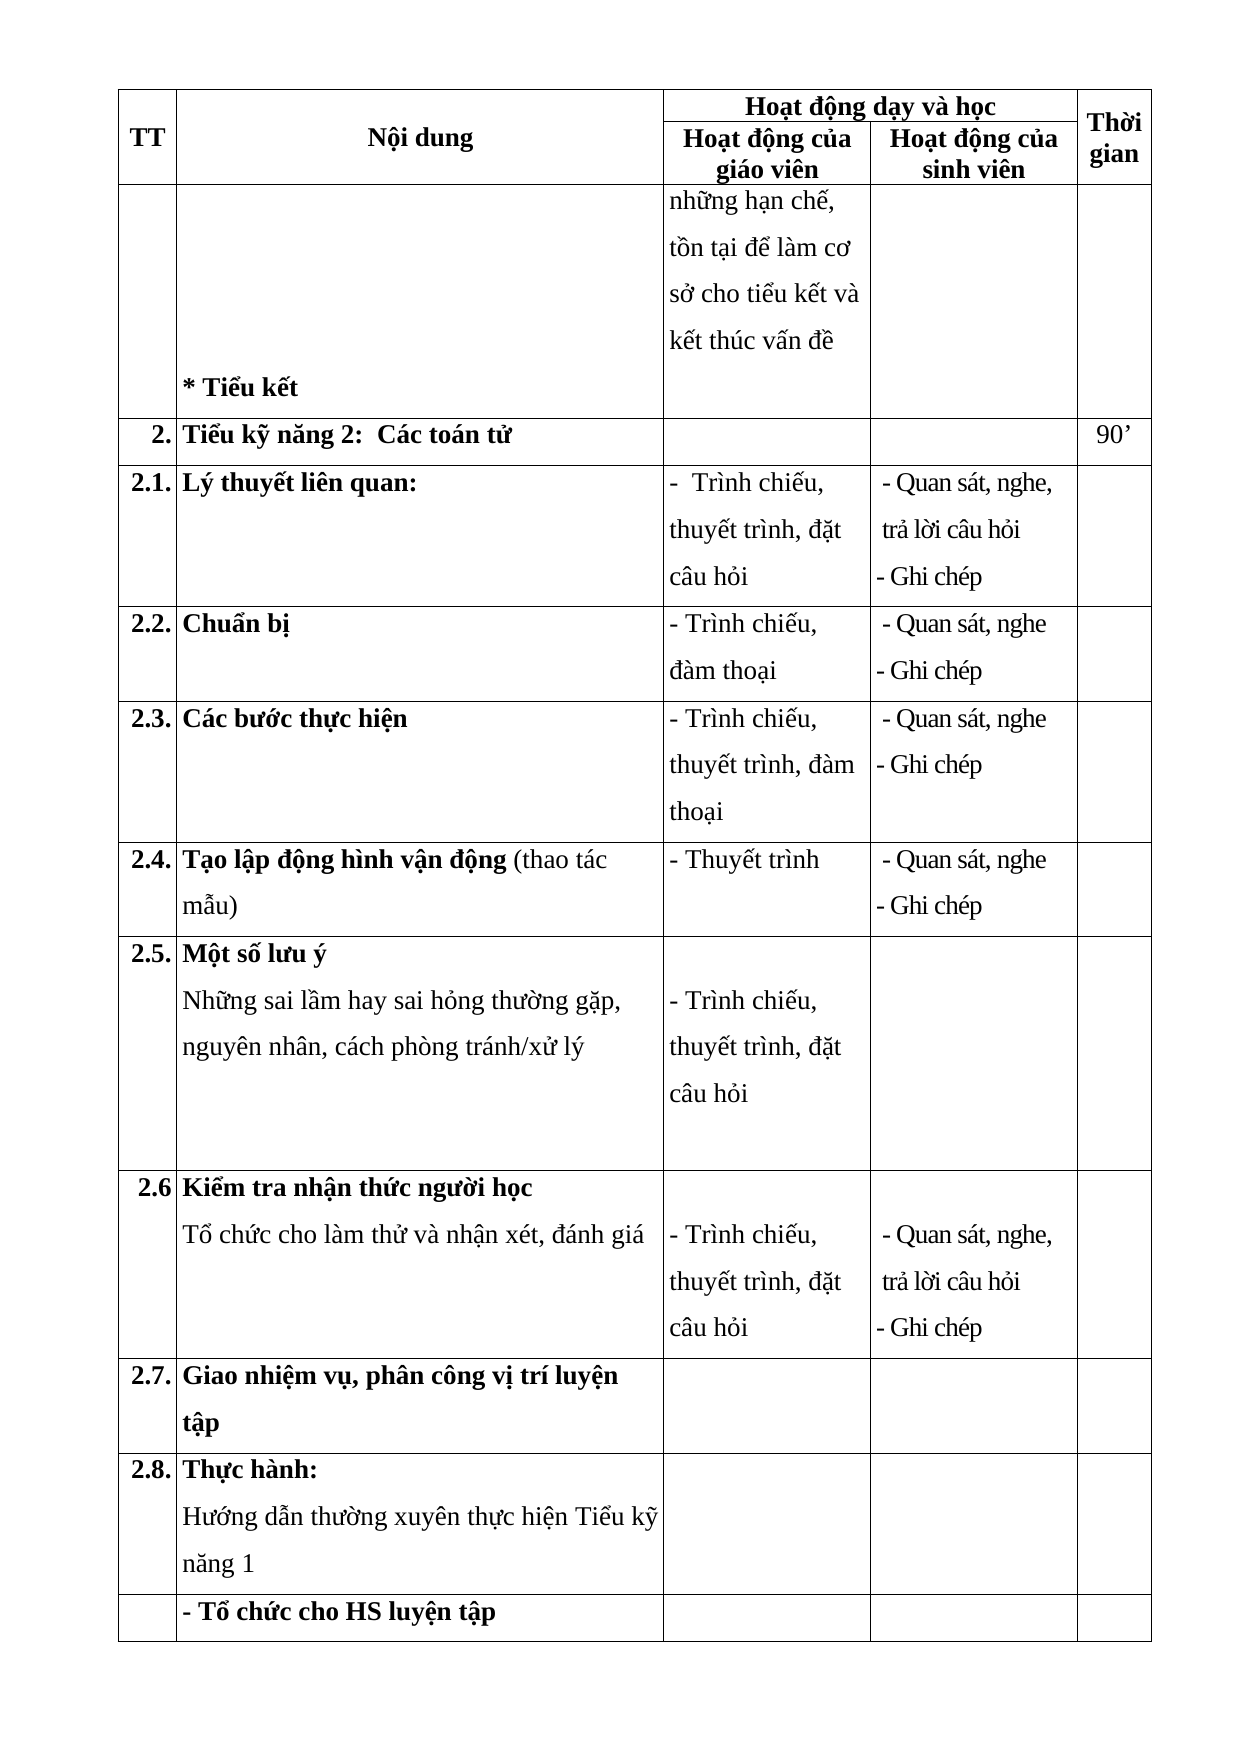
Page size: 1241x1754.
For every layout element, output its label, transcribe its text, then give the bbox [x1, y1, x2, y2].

table_cell [871, 1595, 1077, 1641]
table_cell Thực hành: Hướng dẫn thường xuyên thực hiện Tiểu kỹ năng 1 [177, 1454, 663, 1593]
table_cell [664, 1454, 870, 1593]
table_cell - Trình chiếu, thuyết trình, đặt câu hỏi [664, 1171, 870, 1358]
table_cell 2.2. [119, 607, 176, 701]
table_cell - Trình chiếu, đàm thoại [664, 607, 870, 701]
table_cell * Tiểu kết [177, 371, 663, 417]
table_cell [871, 419, 1077, 465]
table_cell [1078, 1359, 1151, 1452]
table_cell [119, 185, 176, 371]
table_cell [1078, 1595, 1151, 1641]
table_cell [1078, 371, 1151, 417]
table_cell [119, 1595, 176, 1641]
table_cell - Trình chiếu, thuyết trình, đặt câu hỏi [664, 937, 870, 1170]
table_cell - Quan sát, nghe, trả lời câu hỏi - Ghi chép [871, 1171, 1077, 1358]
table_cell 2.1. [119, 466, 176, 606]
table_cell Tạo lập động hình vận động (thao tác mẫu) [177, 843, 663, 936]
table_cell 90’ [1078, 419, 1151, 465]
table_cell [1078, 702, 1151, 842]
table_cell [1078, 843, 1151, 936]
table_cell Các bước thực hiện [177, 702, 663, 842]
table_cell Kiểm tra nhận thức người học Tổ chức cho làm thử và nhận xét, đánh giá [177, 1171, 663, 1358]
table_cell 2.4. [119, 843, 176, 936]
table_cell [119, 371, 176, 417]
table_cell - Tổ chức cho HS luyện tập [177, 1595, 663, 1641]
table_cell Một số lưu ý Những sai lầm hay sai hỏng thường gặp, nguyên nhân, cách phòng tránh/xử lý [177, 937, 663, 1170]
table_cell [1078, 1171, 1151, 1358]
table_header TT [119, 90, 176, 184]
table_cell [664, 1595, 870, 1641]
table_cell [664, 185, 870, 371]
table_cell Giao nhiệm vụ, phân công vị trí luyện tập [177, 1359, 663, 1452]
table_cell [1078, 937, 1151, 1170]
table_cell - Trình chiếu, thuyết trình, đàm thoại [664, 702, 870, 842]
table_cell [871, 1359, 1077, 1452]
table_cell Hoạt động của giáo viên [664, 122, 870, 184]
table_cell 2. [119, 419, 176, 465]
table_cell - Quan sát, nghe - Ghi chép [871, 843, 1077, 936]
table_cell [1078, 607, 1151, 701]
table_cell [871, 937, 1077, 1170]
table_header Hoạt động dạy và học [664, 90, 1077, 121]
table_cell 2.3. [119, 702, 176, 842]
table_cell [664, 371, 870, 417]
table_cell - Trình chiếu, thuyết trình, đặt câu hỏi [664, 466, 870, 606]
table_cell [871, 371, 1077, 417]
table_cell [1078, 466, 1151, 606]
table_cell - Thuyết trình [664, 843, 870, 936]
table_cell 2.5. [119, 937, 176, 1170]
table_cell Tiểu kỹ năng 2: Các toán tử [177, 419, 663, 465]
table_header Nội dung [177, 90, 663, 184]
table_header Thời gian [1078, 90, 1151, 184]
table_cell [871, 1454, 1077, 1593]
table_cell 2.7. [119, 1359, 176, 1452]
table_cell Hoạt động của sinh viên [871, 122, 1077, 184]
table_cell [1078, 185, 1151, 371]
table_cell [1078, 1454, 1151, 1593]
table_cell 2.6 [119, 1171, 176, 1358]
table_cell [177, 185, 663, 371]
table_cell [871, 185, 1077, 371]
table_cell - Quan sát, nghe - Ghi chép [871, 702, 1077, 842]
table_cell Chuẩn bị [177, 607, 663, 701]
table_cell [664, 419, 870, 465]
table_cell Lý thuyết liên quan: [177, 466, 663, 606]
table_cell [664, 1359, 870, 1452]
table_cell 2.8. [119, 1454, 176, 1593]
table_cell - Quan sát, nghe - Ghi chép [871, 607, 1077, 701]
table_cell - Quan sát, nghe, trả lời câu hỏi - Ghi chép [871, 466, 1077, 606]
